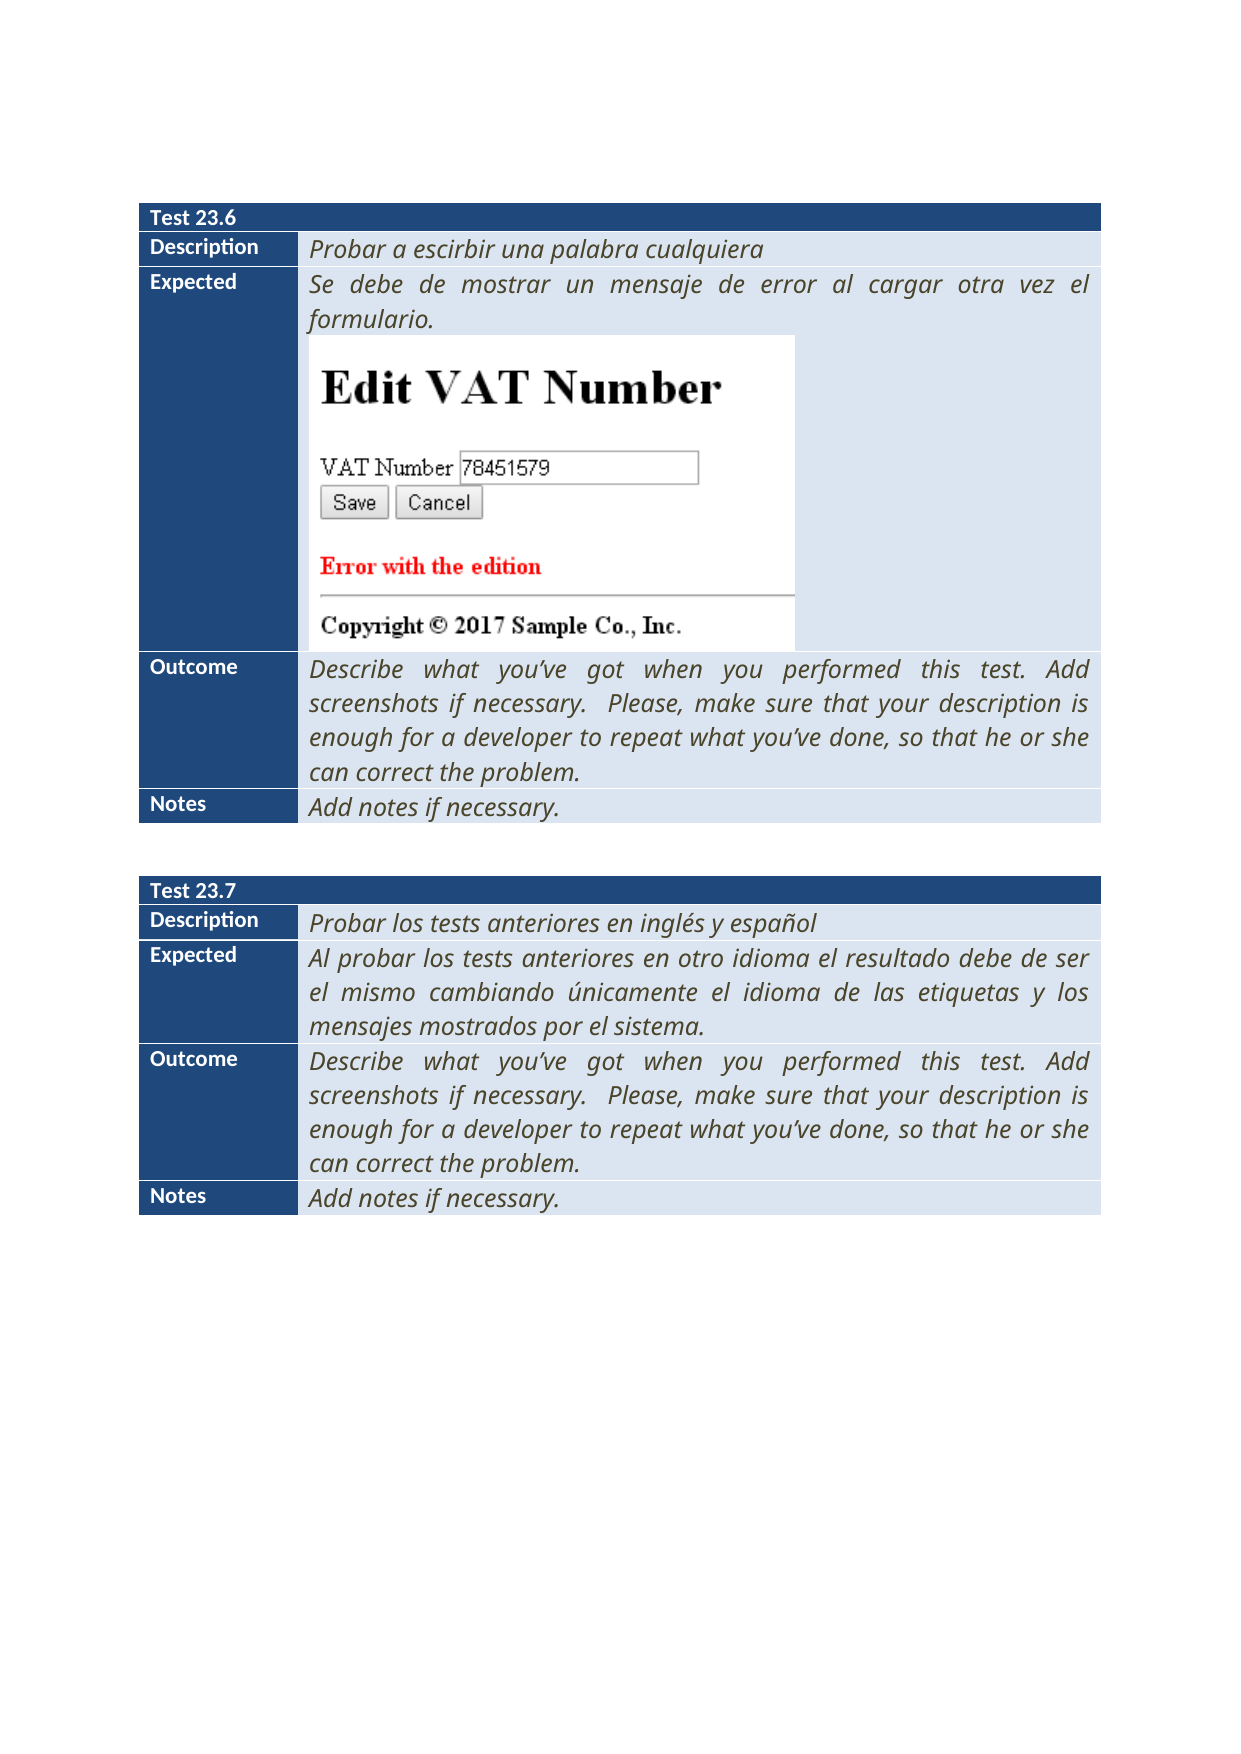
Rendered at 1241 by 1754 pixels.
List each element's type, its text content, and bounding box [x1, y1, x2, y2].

table_header Test 23.7 [139, 876, 1101, 904]
table_cell Add notes if necessary. [298, 789, 1101, 823]
table_cell Outcome [139, 652, 298, 788]
table_cell Description [139, 232, 298, 266]
table_header Test 23.6 [139, 203, 1101, 231]
table_cell Notes [139, 1181, 298, 1215]
table_cell Description [139, 905, 298, 939]
table_cell Probar a escirbir una palabra cualquiera [298, 232, 1101, 266]
table_cell Al probar los tests anteriores en otro idioma el resultado debe de ser el mismo cambiando únicamente el idioma de las etiquetas y los mensajes mostrados por el sistema. [298, 941, 1101, 1043]
table_cell Add notes if necessary. [298, 1181, 1101, 1215]
table_cell Probar los tests anteriores en inglés y español [298, 905, 1101, 939]
table_cell Notes [139, 789, 298, 823]
table_cell Describe what you’ve got when you performed this test. Add screenshots if necessary. Please, make sure that your description is enough for a developer to repeat what you’ve done, so that he or she can correct the problem. [298, 652, 1101, 788]
table_cell Describe what you’ve got when you performed this test. Add screenshots if necessary. Please, make sure that your description is enough for a developer to repeat what you’ve done, so that he or she can correct the problem. [298, 1044, 1101, 1180]
table_cell Expected [139, 267, 298, 651]
table_cell Outcome [139, 1044, 298, 1180]
picture [308, 335, 795, 651]
table_cell Expected [139, 941, 298, 1043]
table_cell Se debe de mostrar un mensaje de error al cargar otra vez el formulario. [298, 267, 1101, 651]
